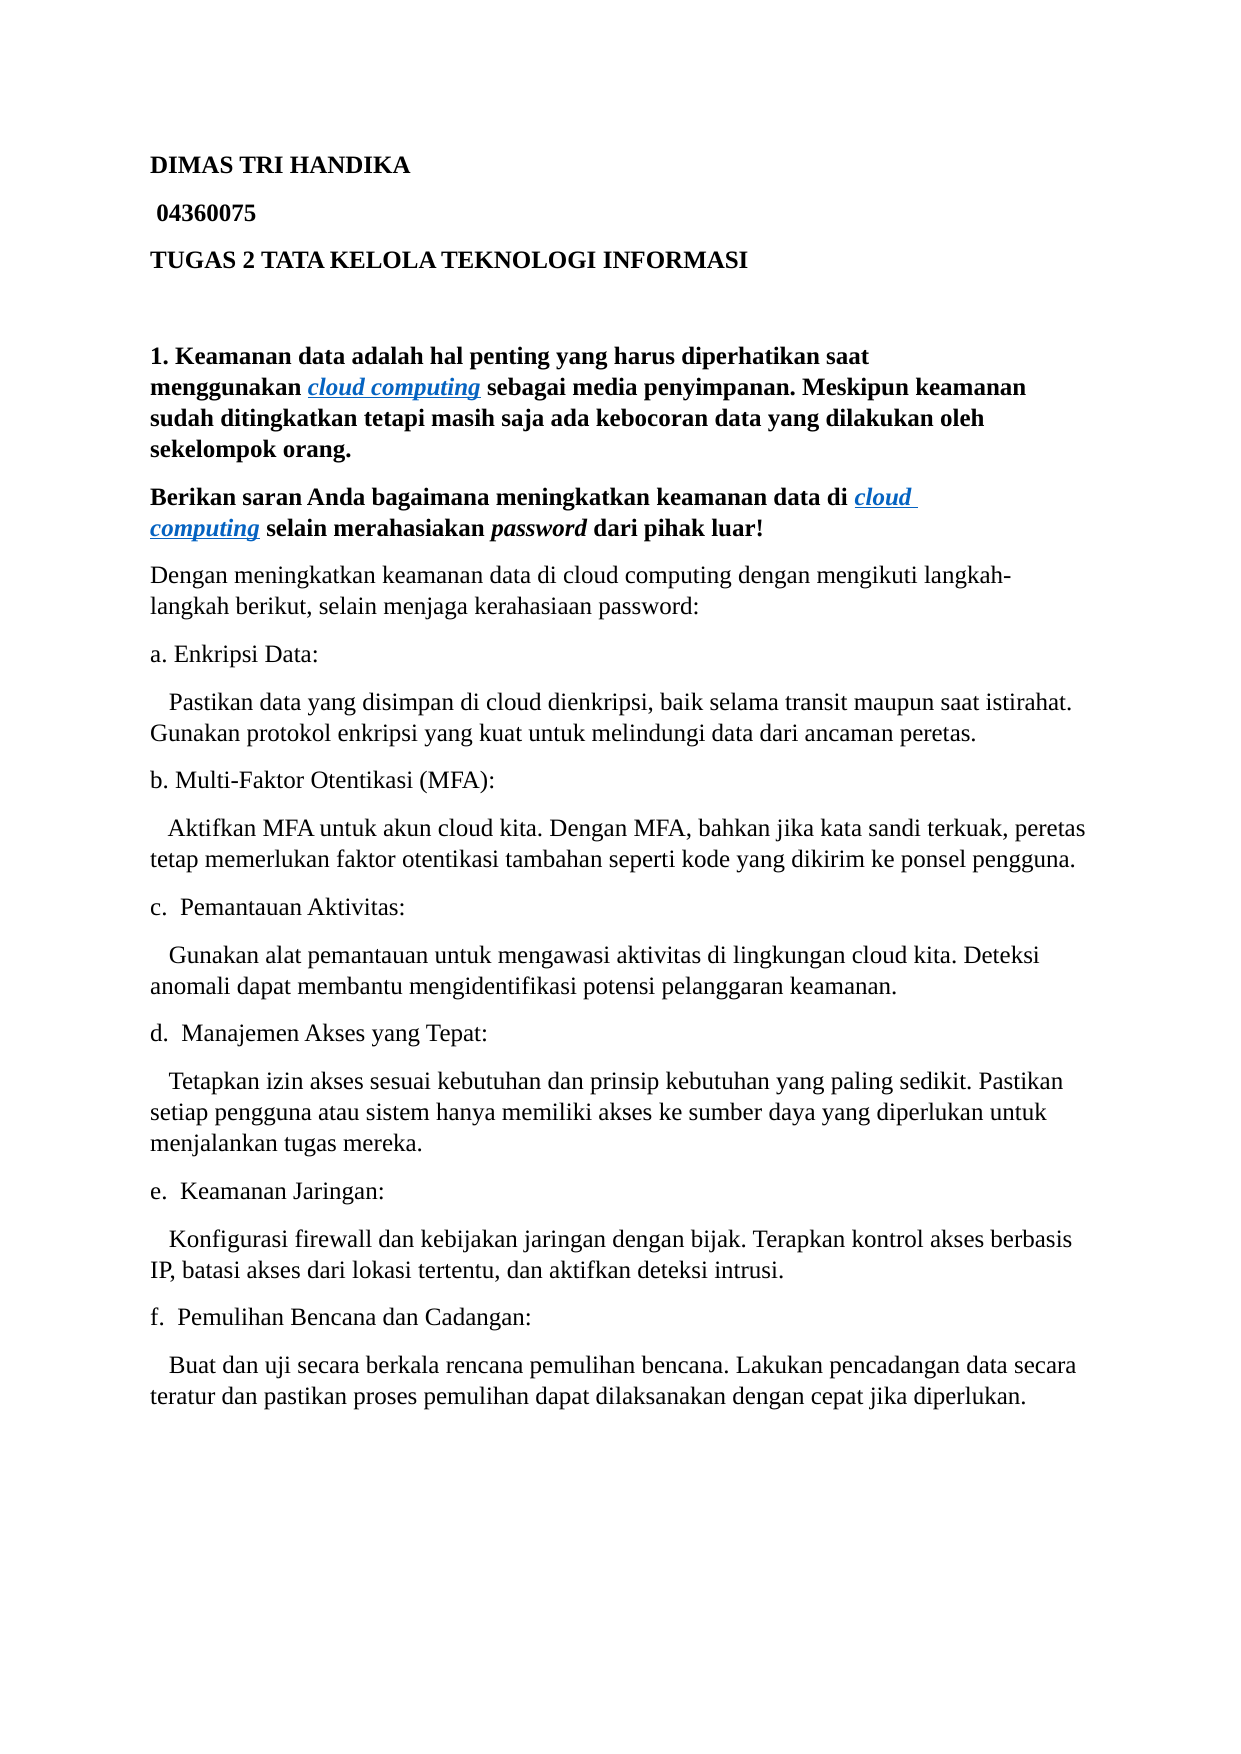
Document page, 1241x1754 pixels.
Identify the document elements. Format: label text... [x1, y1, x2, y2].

text b. Multi-Faktor Otentikasi (MFA): [150, 766, 1090, 794]
text 04360075 [150, 198, 1090, 226]
text Gunakan alat pemantauan untuk mengawasi aktivitas di lingkungan cloud kita. Deteksi anomali dapat membantu mengidentifikasi potensi pelanggaran keamanan. [150, 940, 1090, 999]
text TUGAS 2 TATA KELOLA TEKNOLOGI INFORMASI [150, 245, 1090, 274]
text a. Enkripsi Data: [150, 639, 1090, 668]
text Aktifkan MFA untuk akun cloud kita. Dengan MFA, bahkan jika kata sandi terkuak, peretas tetap memerlukan faktor otentikasi tambahan seperti kode yang dikirim ke ponsel pengguna. [150, 813, 1090, 873]
text e. Keamanan Jaringan: [150, 1176, 1090, 1205]
text f. Pemulihan Bencana dan Cadangan: [150, 1302, 1090, 1331]
text Buat dan uji secara berkala rencana pemulihan bencana. Lakukan pencadangan data secara teratur dan pastikan proses pemulihan dapat dilaksanakan dengan cepat jika diperlukan. [150, 1350, 1090, 1410]
text Dengan meningkatkan keamanan data di cloud computing dengan mengikuti langkah-langkah berikut, selain menjaga kerahasiaan password: [150, 560, 1090, 620]
text 1. Keamanan data adalah hal penting yang harus diperhatikan saat menggunakan cloud computing sebagai media penyimpanan. Meskipun keamanan sudah ditingkatkan tetapi masih saja ada kebocoran data yang dilakukan oleh sekelompok orang. [150, 341, 1090, 463]
text Konfigurasi firewall dan kebijakan jaringan dengan bijak. Terapkan kontrol akses berbasis IP, batasi akses dari lokasi tertentu, dan aktifkan deteksi intrusi. [150, 1224, 1090, 1283]
text Tetapkan izin akses sesuai kebutuhan dan prinsip kebutuhan yang paling sedikit. Pastikan setiap pengguna atau sistem hanya memiliki akses ke sumber daya yang diperlukan untuk menjalankan tugas mereka. [150, 1066, 1090, 1157]
text Pastikan data yang disimpan di cloud dienkripsi, baik selama transit maupun saat istirahat. Gunakan protokol enkripsi yang kuat untuk melindungi data dari ancaman peretas. [150, 687, 1090, 747]
text Berikan saran Anda bagaimana meningkatkan keamanan data di cloud computing selain merahasiakan password dari pihak luar! [150, 482, 1090, 541]
text d. Manajemen Akses yang Tepat: [150, 1018, 1090, 1047]
text DIMAS TRI HANDIKA [150, 150, 1090, 179]
text c. Pemantauan Aktivitas: [150, 892, 1090, 921]
